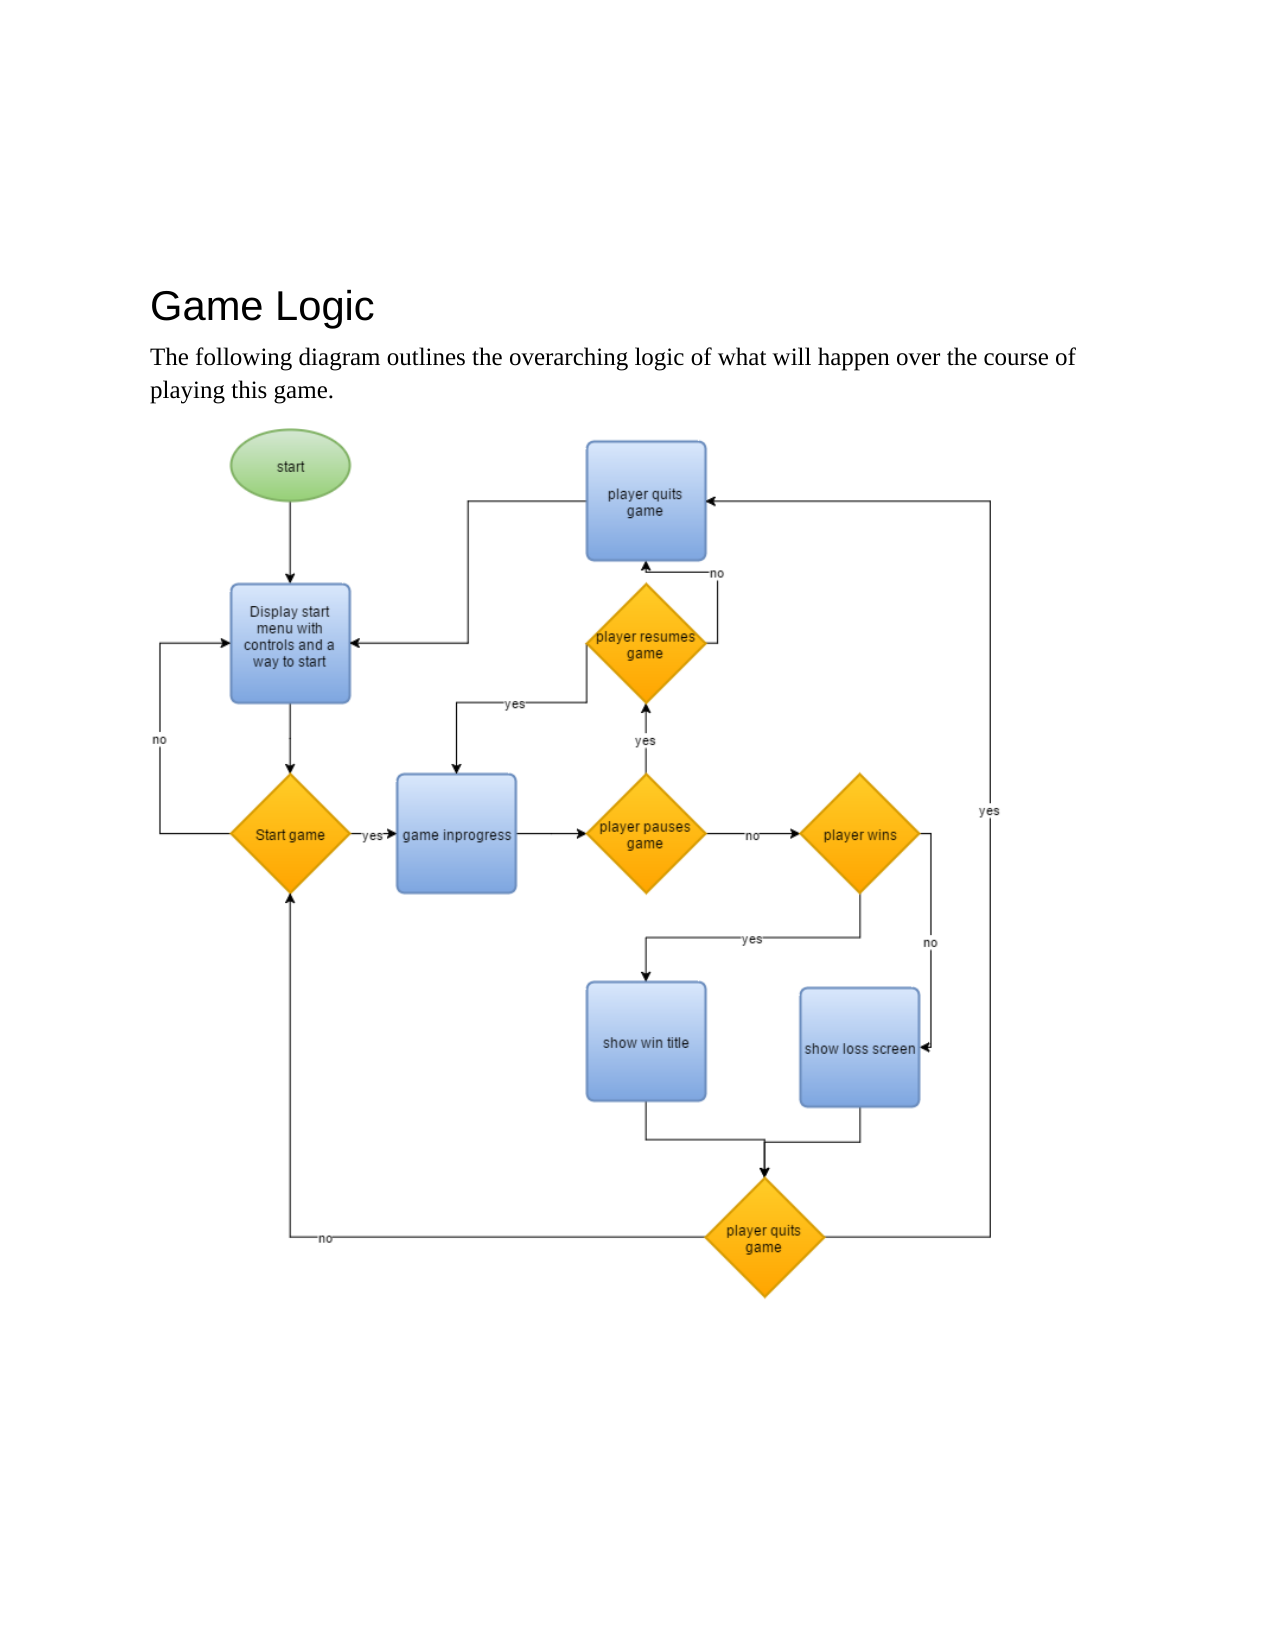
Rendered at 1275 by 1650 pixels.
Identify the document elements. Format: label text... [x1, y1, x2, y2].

subtitle Game Logic [150, 281, 1125, 329]
picture [150, 428, 1004, 1301]
text The following diagram outlines the overarching logic of what will happen over the course of playing this game. [150, 342, 1125, 403]
